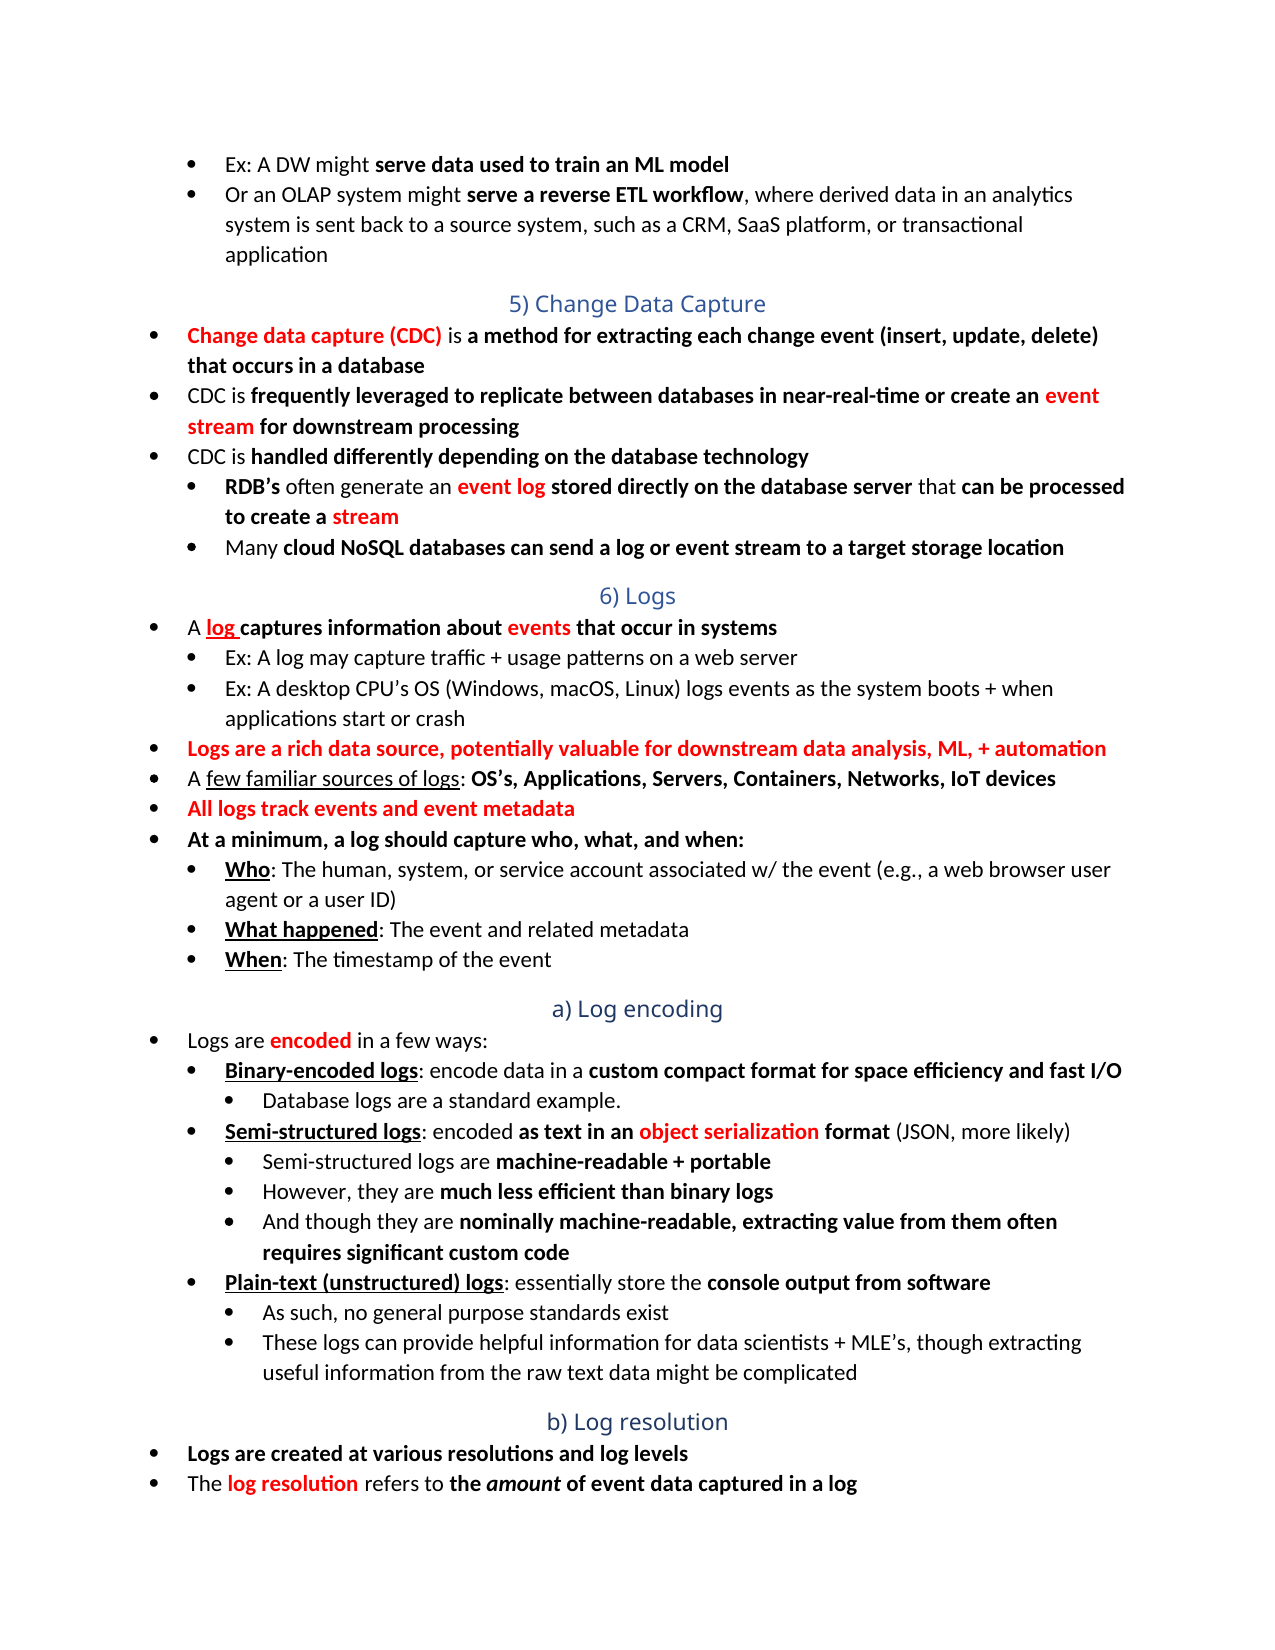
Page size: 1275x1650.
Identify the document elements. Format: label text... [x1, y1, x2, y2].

list Binary-encoded logs: encode data in a custom compact format for space efficiency and fast I/O [187, 1056, 1125, 1084]
list RDB’s often generate an event log stored directly on the database server that can be processed to create a stream [187, 472, 1125, 531]
subtitle a) Log encoding [150, 992, 1125, 1024]
list Plain-text (unstructured) logs: essentially store the console output from software [187, 1268, 1125, 1296]
list Logs are encoded in a few ways: [150, 1026, 1125, 1054]
list Ex: A log may capture traffic + usage patterns on a web server [187, 643, 1125, 672]
list Change data capture (CDC) is a method for extracting each change event (insert, update, delete) that occurs in a database [150, 321, 1125, 379]
list However, they are much less efficient than binary logs [225, 1177, 1125, 1205]
list Logs are created at various resolutions and log levels [150, 1439, 1125, 1467]
subtitle 6) Logs [150, 579, 1125, 611]
subtitle b) Log resolution [150, 1405, 1125, 1437]
list And though they are nominally machine-readable, extracting value from them often requires significant custom code [225, 1207, 1125, 1266]
list Database logs are a standard example. [225, 1087, 1125, 1115]
list Ex: A DW might serve data used to train an ML model [187, 150, 1125, 178]
list These logs can provide helpful information for data scientists + MLE’s, though extracting useful information from the raw text data might be complicated [225, 1328, 1125, 1387]
list As such, no general purpose standards exist [225, 1298, 1125, 1326]
list Ex: A desktop CPU’s OS (Windows, macOS, Linux) logs events as the system boots + when applications start or crash [187, 674, 1125, 732]
list Semi-structured logs: encoded as text in an object serialization format (JSON, more likely) [187, 1117, 1125, 1145]
list CDC is handled differently depending on the database technology [150, 442, 1125, 470]
list At a minimum, a log should capture who, what, and when: [150, 825, 1125, 853]
list Semi-structured logs are machine-readable + portable [225, 1147, 1125, 1175]
subtitle 5) Change Data Capture [150, 287, 1125, 319]
list What happened: The event and related metadata [187, 915, 1125, 943]
list CDC is frequently leveraged to replicate between databases in near-real-time or create an event stream for downstream processing [150, 382, 1125, 440]
list When: The timestamp of the event [187, 946, 1125, 974]
list A few familiar sources of logs: OS’s, Applications, Servers, Containers, Networks, IoT devices [150, 764, 1125, 792]
list Who: The human, system, or service account associated w/ the event (e.g., a web browser user agent or a user ID) [187, 855, 1125, 913]
list A log captures information about events that occur in systems [150, 613, 1125, 641]
list Logs are a rich data source, potentially valuable for downstream data analysis, ML, + automation [150, 734, 1125, 762]
list Many cloud NoSQL databases can send a log or event stream to a target storage location [187, 533, 1125, 561]
list All logs track events and event metadata [150, 794, 1125, 823]
list Or an OLAP system might serve a reverse ETL workflow, where derived data in an analytics system is sent back to a source system, such as a CRM, SaaS platform, or transactional application [187, 180, 1125, 269]
list The log resolution refers to the amount of event data captured in a log [150, 1469, 1125, 1497]
